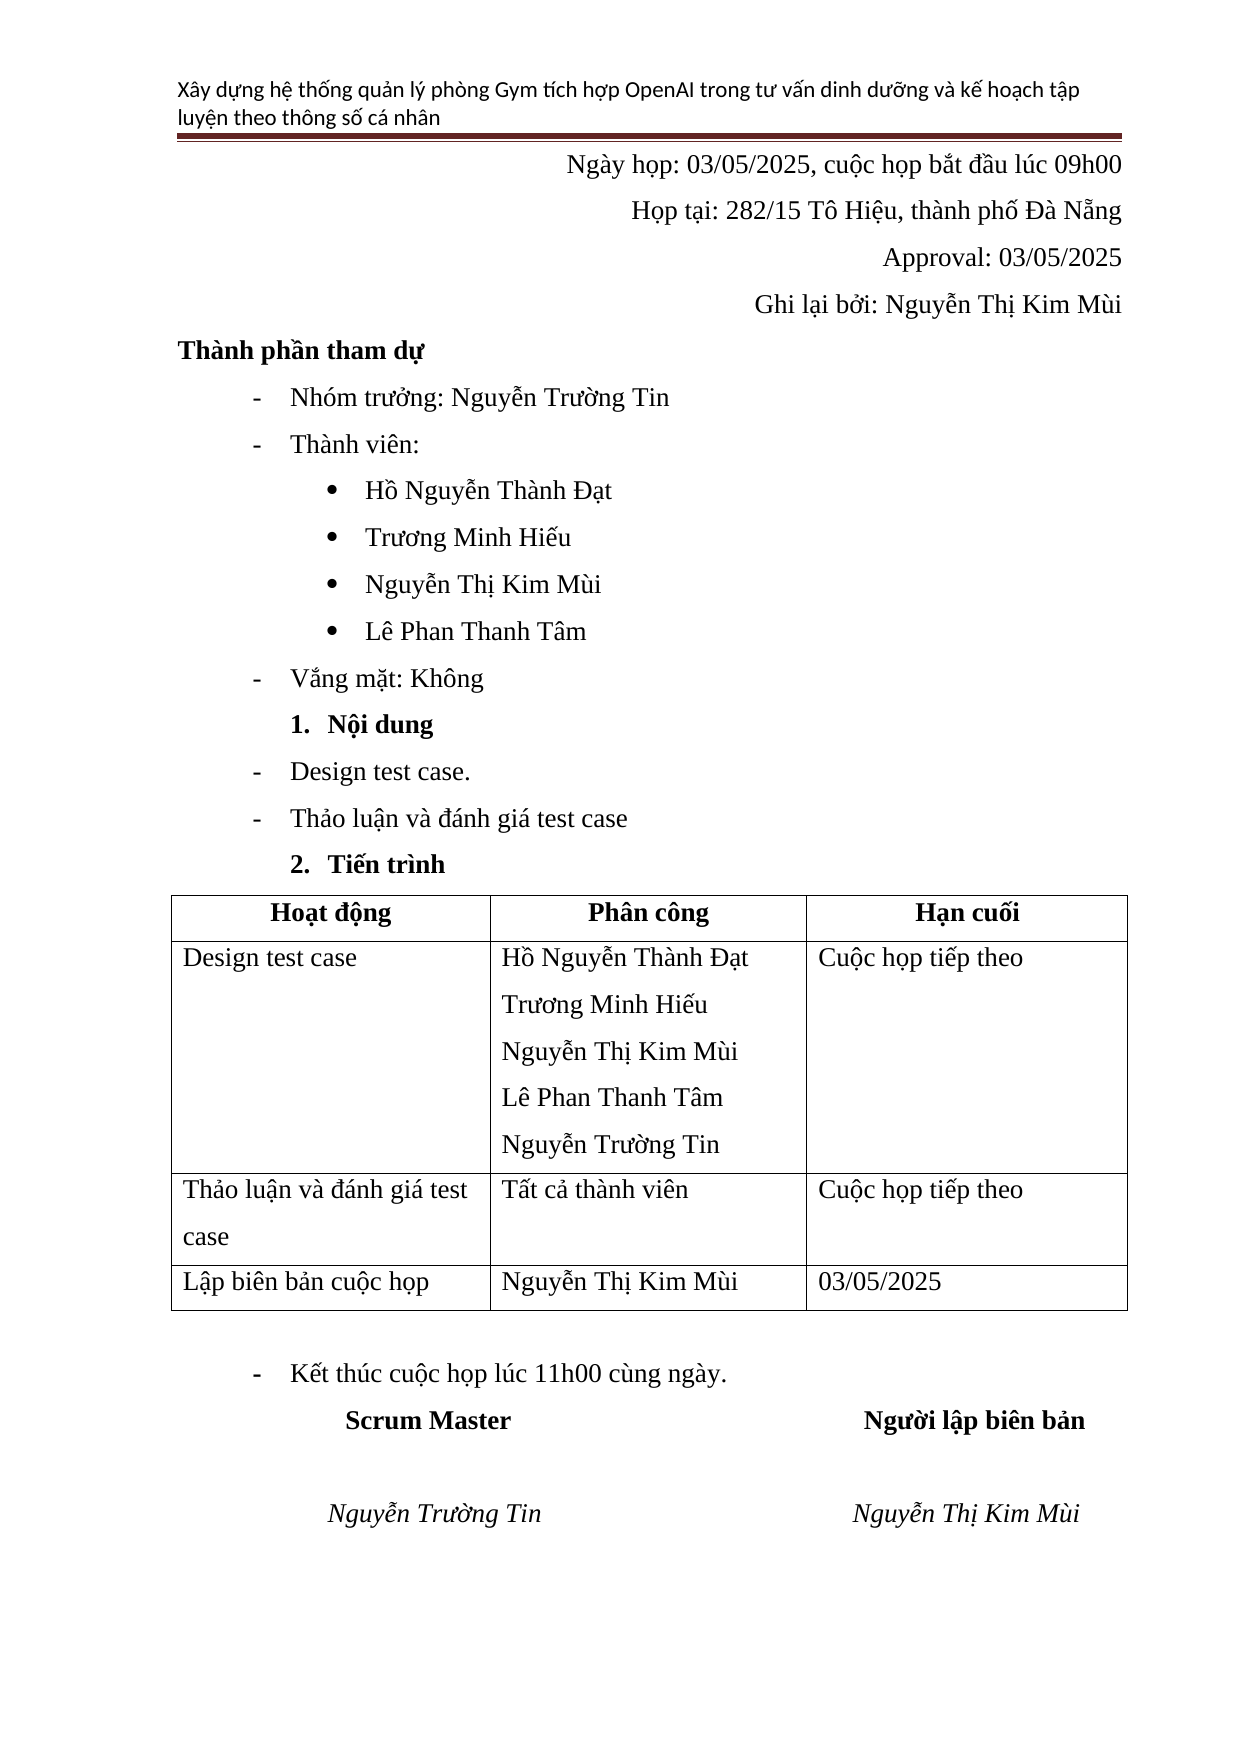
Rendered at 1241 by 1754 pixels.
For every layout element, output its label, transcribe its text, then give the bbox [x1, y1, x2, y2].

table_cell Thảo luận và đánh giá test case [172, 1174, 490, 1264]
table_cell Design test case [172, 942, 490, 1172]
table_cell Lập biên bản cuộc họp [172, 1266, 490, 1310]
text Ghi lại bởi: Nguyễn Thị Kim Mùi [177, 288, 1122, 319]
table_cell 03/05/2025 [807, 1266, 1127, 1310]
table_header Phân công [491, 896, 806, 941]
list Vắng mặt: Không [252, 662, 1122, 693]
text Ngày họp: 03/05/2025, cuộc họp bắt đầu lúc 09h00 [177, 148, 1122, 179]
list Thảo luận và đánh giá test case [252, 802, 1122, 833]
list Nhóm trưởng: Nguyễn Trường Tin [252, 381, 1122, 412]
list Hồ Nguyễn Thành Đạt [327, 474, 1122, 506]
list Nguyễn Thị Kim Mùi [327, 568, 1122, 599]
list Kết thúc cuộc họp lúc 11h00 cùng ngày. [252, 1357, 1122, 1389]
table_cell Tất cả thành viên [491, 1174, 806, 1264]
list Thành viên: [252, 428, 1122, 459]
table_cell Cuộc họp tiếp theo [807, 1174, 1127, 1264]
table_cell Nguyễn Thị Kim Mùi [491, 1266, 806, 1310]
table_header Hạn cuối [807, 896, 1127, 941]
text Approval: 03/05/2025 [177, 241, 1122, 272]
list Lê Phan Thanh Tâm [327, 615, 1122, 646]
table_cell Hồ Nguyễn Thành Đạt Trương Minh Hiếu Nguyễn Thị Kim Mùi Lê Phan Thanh Tâm Nguyễn Trường Tin [491, 942, 806, 1172]
text Thành phần tham dự [177, 334, 1122, 366]
list Design test case. [252, 755, 1122, 786]
text Scrum Master Người lập biên bản [290, 1404, 1122, 1435]
list Trương Minh Hiếu [327, 521, 1122, 552]
list Nội dung [290, 708, 1122, 740]
table_cell Cuộc họp tiếp theo [807, 942, 1127, 1172]
text Họp tại: 282/15 Tô Hiệu, thành phố Đà Nẵng [177, 194, 1122, 226]
text Nguyễn Trường Tin Nguyễn Thị Kim Mùi [252, 1497, 1122, 1529]
list Tiến trình [290, 848, 1122, 880]
table_header Hoạt động [172, 896, 490, 941]
